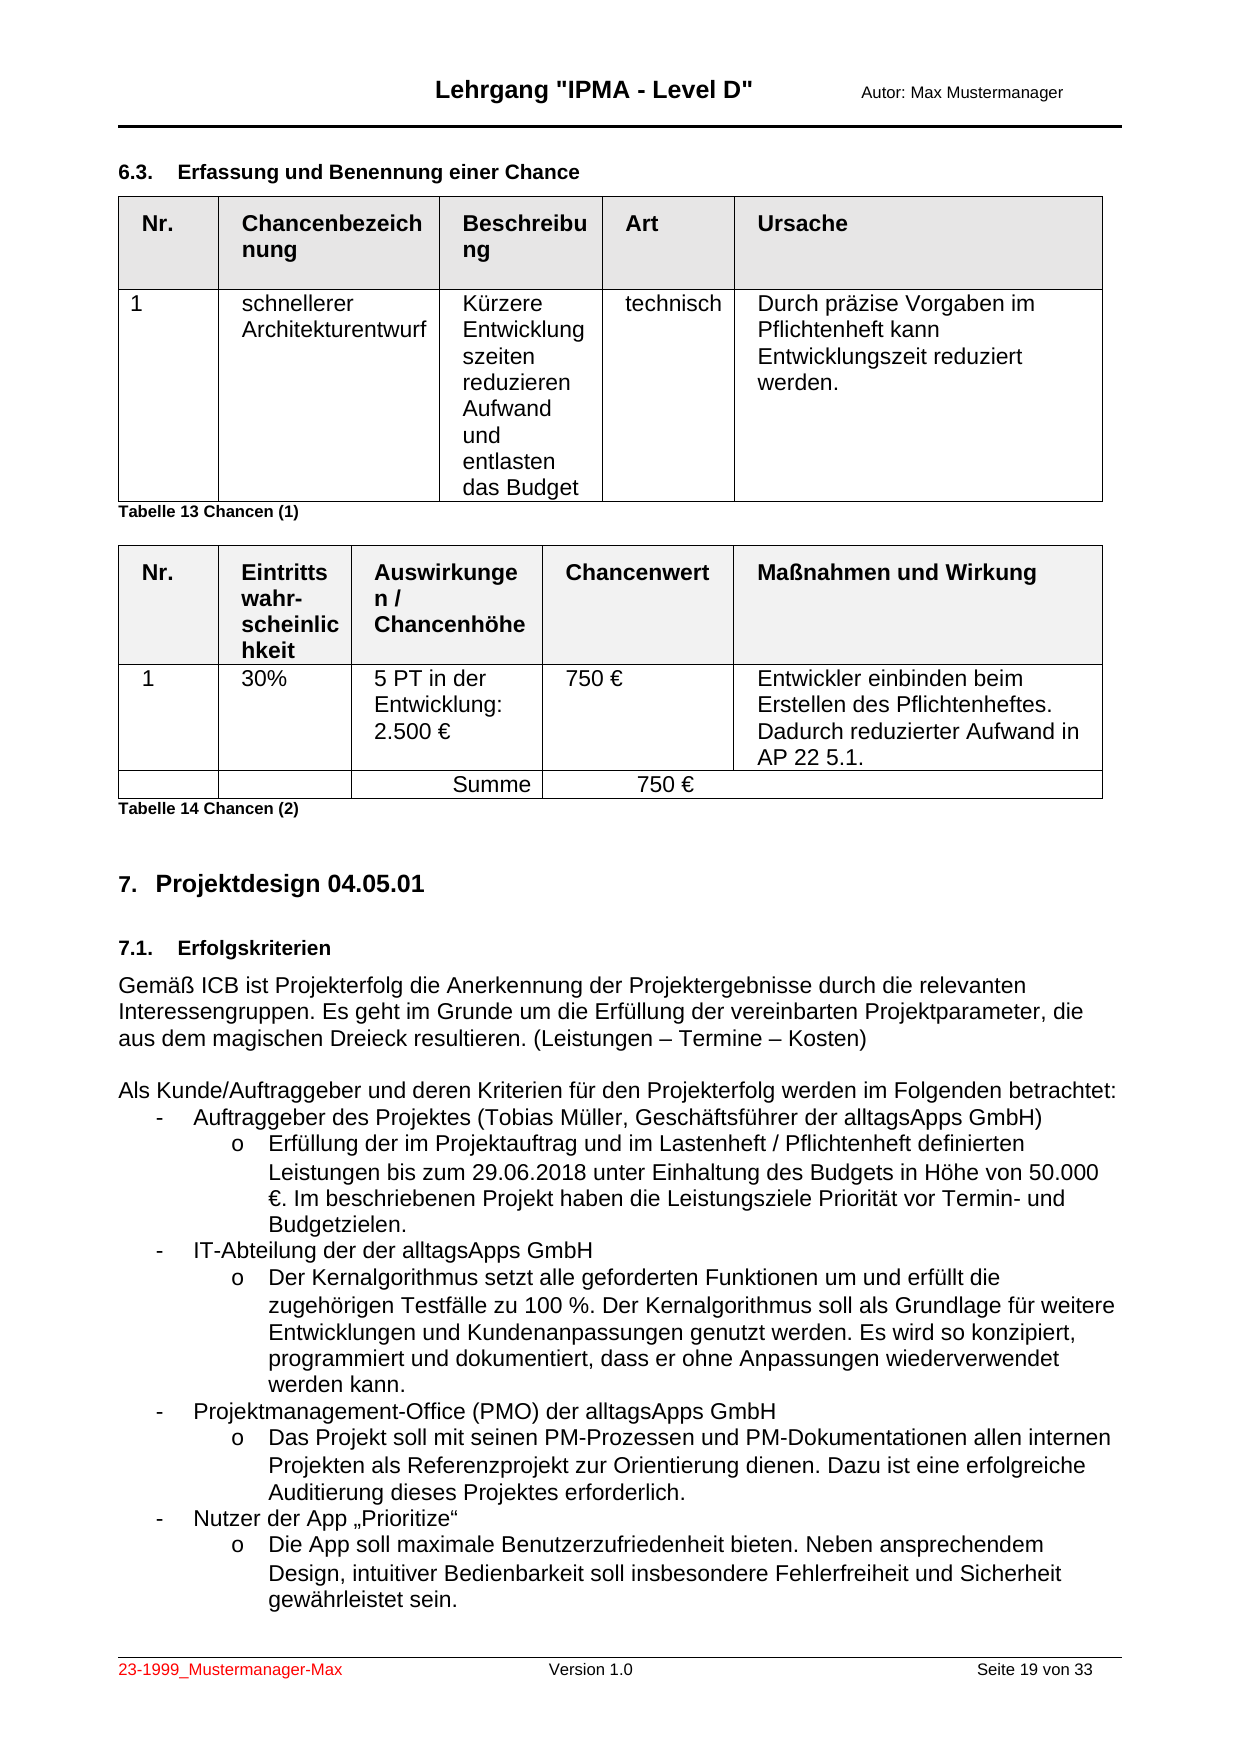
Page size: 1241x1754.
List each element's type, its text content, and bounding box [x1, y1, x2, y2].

table_cell 1 [119, 290, 218, 501]
text Als Kunde/Auftraggeber und deren Kriterien für den Projekterfolg werden im Folgenden betrachtet: [118, 1077, 1122, 1104]
subtitle Erfolgskriterien [118, 936, 1122, 959]
table_header Auswirkungen / Chancenhöhe [352, 546, 542, 664]
table_cell 750 € [543, 665, 733, 770]
list Der Kernalgorithmus setzt alle geforderten Funktionen um und erfüllt die zugehörigen Testfälle zu 100 %. Der Kernalgorithmus soll als Grundlage für weitere Entwicklungen und Kundenanpassungen genutzt werden. Es wird so konzipiert, programmiert und dokumentiert, dass er ohne Anpassungen wiederverwendet werden kann. [231, 1264, 1122, 1398]
text Tabelle 13 Chancen (1) [118, 502, 1122, 521]
subtitle Projektdesign 04.05.01 [118, 869, 1122, 898]
list IT-Abteilung der der alltagsApps GmbH [156, 1237, 1122, 1264]
list Auftraggeber des Projektes (Tobias Müller, Geschäftsführer der alltagsApps GmbH) [156, 1104, 1122, 1130]
table_header Nr. [119, 546, 218, 664]
table_cell technisch [603, 290, 734, 501]
list Nutzer der App „Prioritize“ [156, 1505, 1122, 1531]
table_cell schnellerer Architekturentwurf [219, 290, 439, 501]
text Tabelle 14 Chancen (2) [118, 799, 1122, 818]
table_header Art [603, 197, 734, 289]
table_cell [219, 771, 351, 798]
list Erfüllung der im Projektauftrag und im Lastenheft / Pflichtenheft definierten Leistungen bis zum 29.06.2018 unter Einhaltung des Budgets in Höhe von 50.000 €. Im beschriebenen Projekt haben die Leistungsziele Priorität vor Termin- und Budgetzielen. [231, 1130, 1122, 1237]
text Gemäß ICB ist Projekterfolg die Anerkennung der Projektergebnisse durch die relevanten Interessengruppen. Es geht im Grunde um die Erfüllung der vereinbarten Projektparameter, die aus dem magischen Dreieck resultieren. (Leistungen – Termine – Kosten) [118, 972, 1122, 1051]
list Das Projekt soll mit seinen PM-Prozessen und PM-Dokumentationen allen internen Projekten als Referenzprojekt zur Orientierung dienen. Dazu ist eine erfolgreiche Auditierung dieses Projektes erforderlich. [231, 1424, 1122, 1505]
table_header Chancenwert [543, 546, 733, 664]
list Projektmanagement-Office (PMO) der alltagsApps GmbH [156, 1398, 1122, 1424]
table_cell [119, 771, 218, 798]
subtitle Erfassung und Benennung einer Chance [118, 160, 1122, 184]
table_header Nr. [119, 197, 218, 289]
table_cell Durch präzise Vorgaben im Pflichtenheft kann Entwicklungszeit reduziert werden. [735, 290, 1102, 501]
table_header Ursache [735, 197, 1102, 289]
table_cell Entwickler einbinden beim Erstellen des Pflichtenheftes. Dadurch reduzierter Aufwand in AP 22 5.1. [734, 665, 1102, 770]
table_cell 5 PT in der Entwicklung: 2.500 € [352, 665, 542, 770]
table_cell 1 [119, 665, 218, 770]
table_header Chancenbezeichnung [219, 197, 439, 289]
table_header Eintrittswahr-scheinlichkeit [219, 546, 351, 664]
table_cell Kürzere Entwicklungszeiten reduzieren Aufwand und entlasten das Budget [440, 290, 602, 501]
list Die App soll maximale Benutzerzufriedenheit bieten. Neben ansprechendem Design, intuitiver Bedienbarkeit soll insbesondere Fehlerfreiheit und Sicherheit gewährleistet sein. [231, 1531, 1122, 1612]
table_header Maßnahmen und Wirkung [734, 546, 1102, 664]
table_cell 30% [219, 665, 351, 770]
table_header Beschreibung [440, 197, 602, 289]
table_cell Summe [352, 771, 542, 798]
table_cell 750 € [543, 771, 1102, 798]
